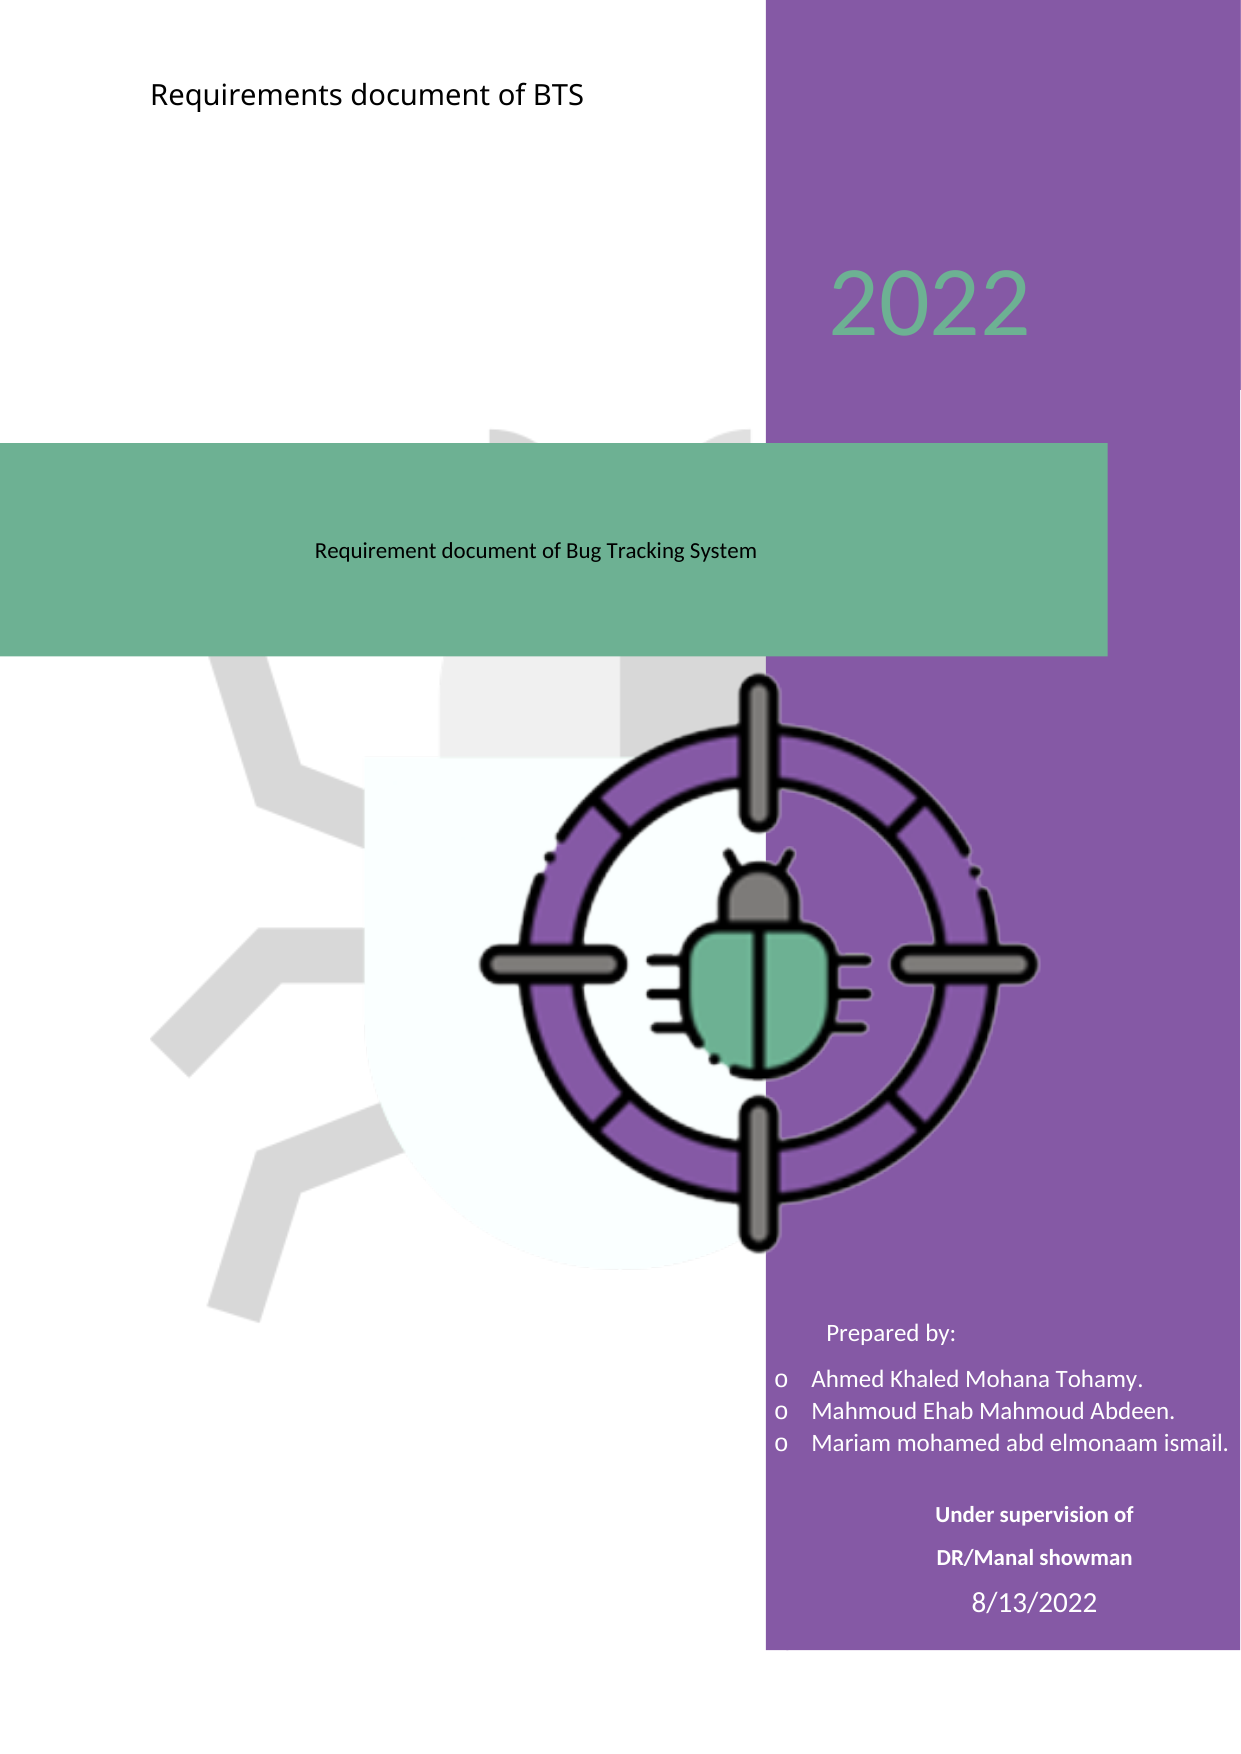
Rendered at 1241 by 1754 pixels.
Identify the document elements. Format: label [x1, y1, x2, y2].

picture [436, 601, 1069, 1269]
